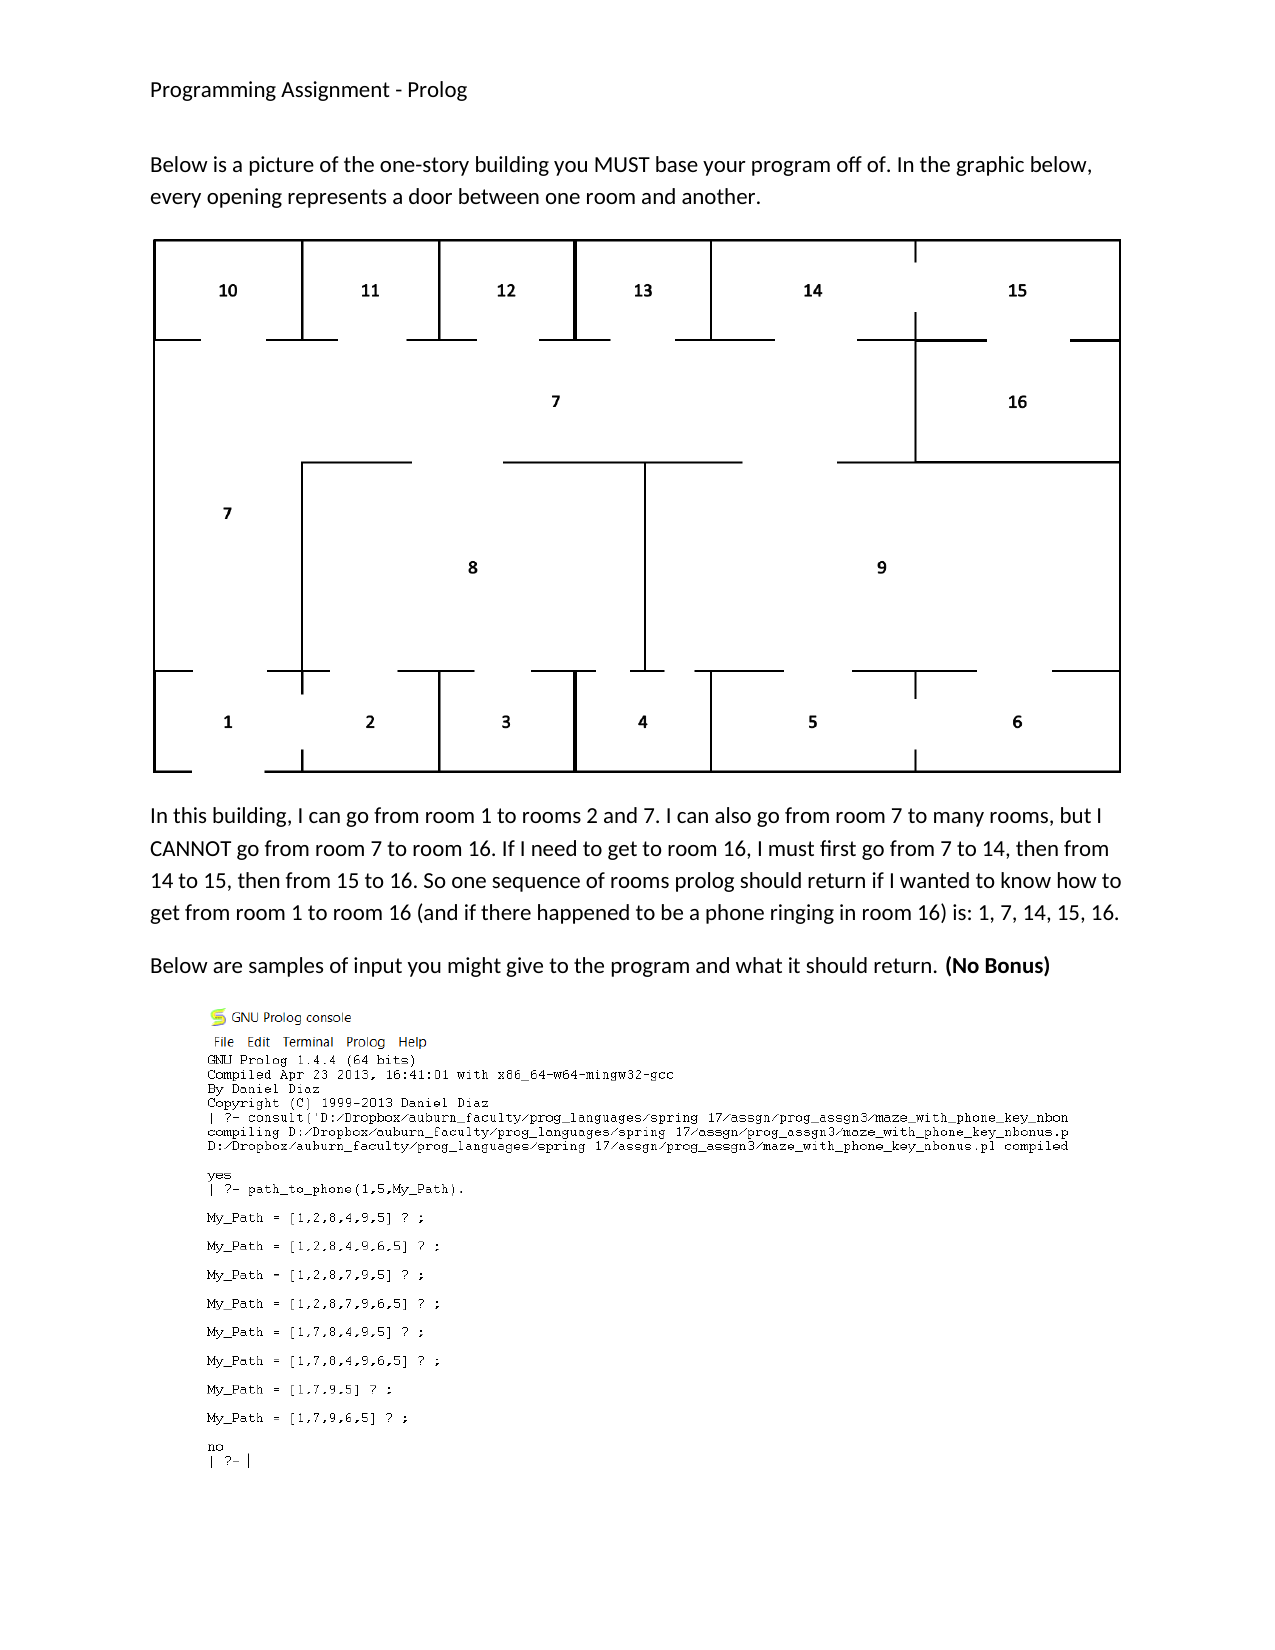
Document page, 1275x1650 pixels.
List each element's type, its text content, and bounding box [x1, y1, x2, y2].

text Below are samples of input you might give to the program and what it should return. (No Bonus) [150, 951, 1125, 979]
text Below is a picture of the one-story building you MUST base your program off of. In the graphic below, every opening represents a door between one room and another. [150, 150, 1125, 210]
text In this building, I can go from room 1 to rooms 2 and 7. I can also go from room 7 to many rooms, but I CANNOT go from room 7 to room 16. If I need to get to room 16, I must first go from 7 to 14, then from 14 to 15, then from 15 to 16. So one sequence of rooms prolog should return if I wanted to know how to get from room 1 to room 16 (and if there happened to be a phone ringing in room 16) is: 1, 7, 14, 15, 16. [150, 802, 1125, 926]
picture [150, 235, 1125, 777]
picture [207, 1004, 1068, 1489]
